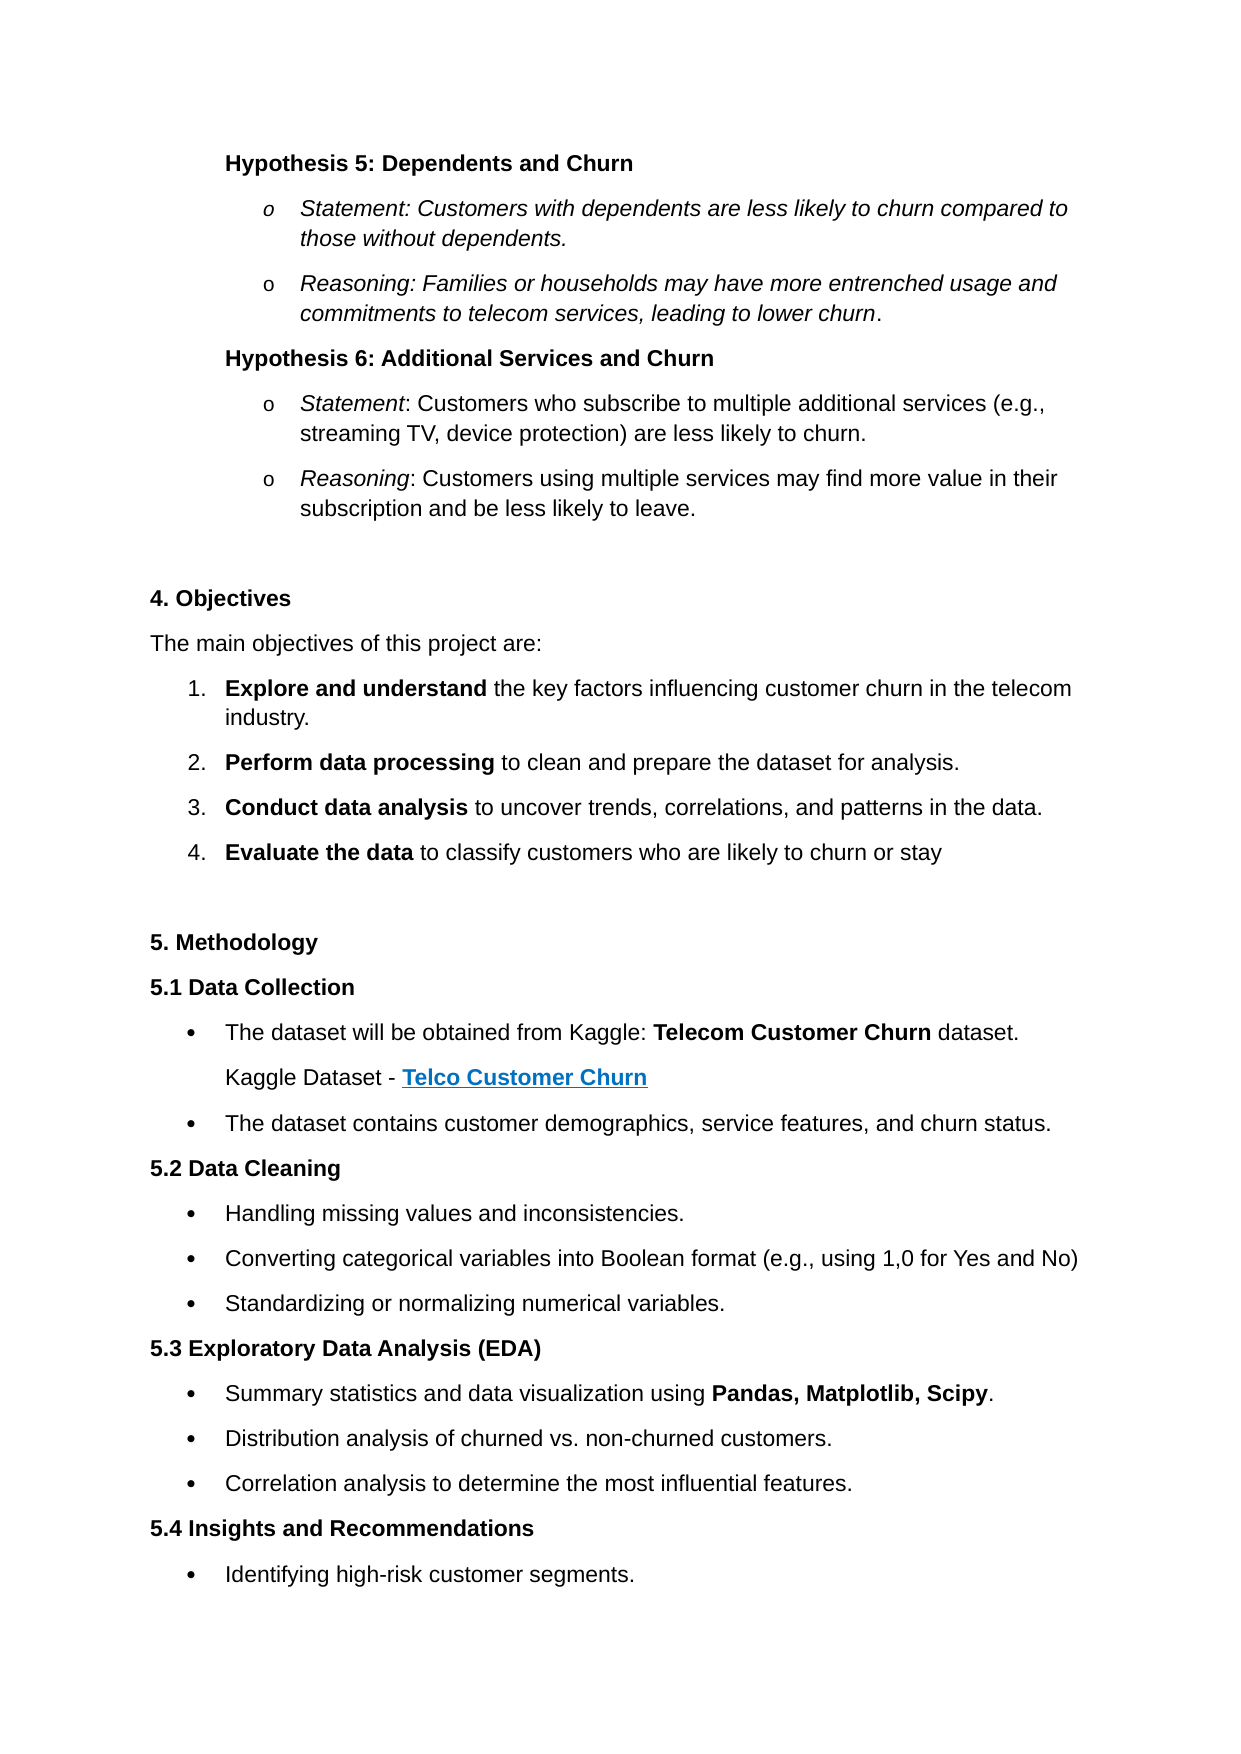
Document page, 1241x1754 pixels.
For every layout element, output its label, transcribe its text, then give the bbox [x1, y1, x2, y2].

list Perform data processing to clean and prepare the dataset for analysis. [187, 749, 1090, 775]
text 5.4 Insights and Recommendations [150, 1515, 1090, 1542]
list Summary statistics and data visualization using Pandas, Matplotlib, Scipy. [187, 1380, 1090, 1406]
list Identifying high-risk customer segments. [187, 1561, 1090, 1587]
list Conduct data analysis to uncover trends, correlations, and patterns in the data. [187, 794, 1090, 820]
text 5. Methodology [150, 929, 1090, 955]
list Evaluate the data to classify customers who are likely to churn or stay [187, 839, 1090, 865]
list Reasoning: Customers using multiple services may find more value in their subscription and be less likely to leave. [262, 465, 1090, 521]
list Distribution analysis of churned vs. non-churned customers. [187, 1425, 1090, 1452]
list Reasoning: Families or households may have more entrenched usage and commitments to telecom services, leading to lower churn. [262, 270, 1090, 326]
list Converting categorical variables into Boolean format (e.g., using 1,0 for Yes and No) [187, 1245, 1090, 1271]
list Statement: Customers who subscribe to multiple additional services (e.g., streaming TV, device protection) are less likely to churn. [262, 390, 1090, 446]
text The main objectives of this project are: [150, 630, 1090, 656]
text 5.3 Exploratory Data Analysis (EDA) [150, 1335, 1090, 1361]
list Statement: Customers with dependents are less likely to churn compared to those without dependents. [262, 195, 1090, 251]
text 4. Objectives [150, 585, 1090, 611]
list The dataset will be obtained from Kaggle: Telecom Customer Churn dataset. [187, 1019, 1090, 1046]
list Handling missing values and inconsistencies. [187, 1200, 1090, 1226]
text Hypothesis 6: Additional Services and Churn [225, 345, 1090, 371]
list Correlation analysis to determine the most influential features. [187, 1470, 1090, 1497]
list The dataset contains customer demographics, service features, and churn status. [187, 1109, 1090, 1136]
text 5.2 Data Cleaning [150, 1154, 1090, 1181]
text 5.1 Data Collection [150, 974, 1090, 1001]
list Standardizing or normalizing numerical variables. [187, 1290, 1090, 1316]
list Explore and understand the key factors influencing customer churn in the telecom industry. [187, 675, 1090, 730]
text Kaggle Dataset - Telco Customer Churn [225, 1064, 1090, 1091]
text Hypothesis 5: Dependents and Churn [225, 150, 1090, 176]
